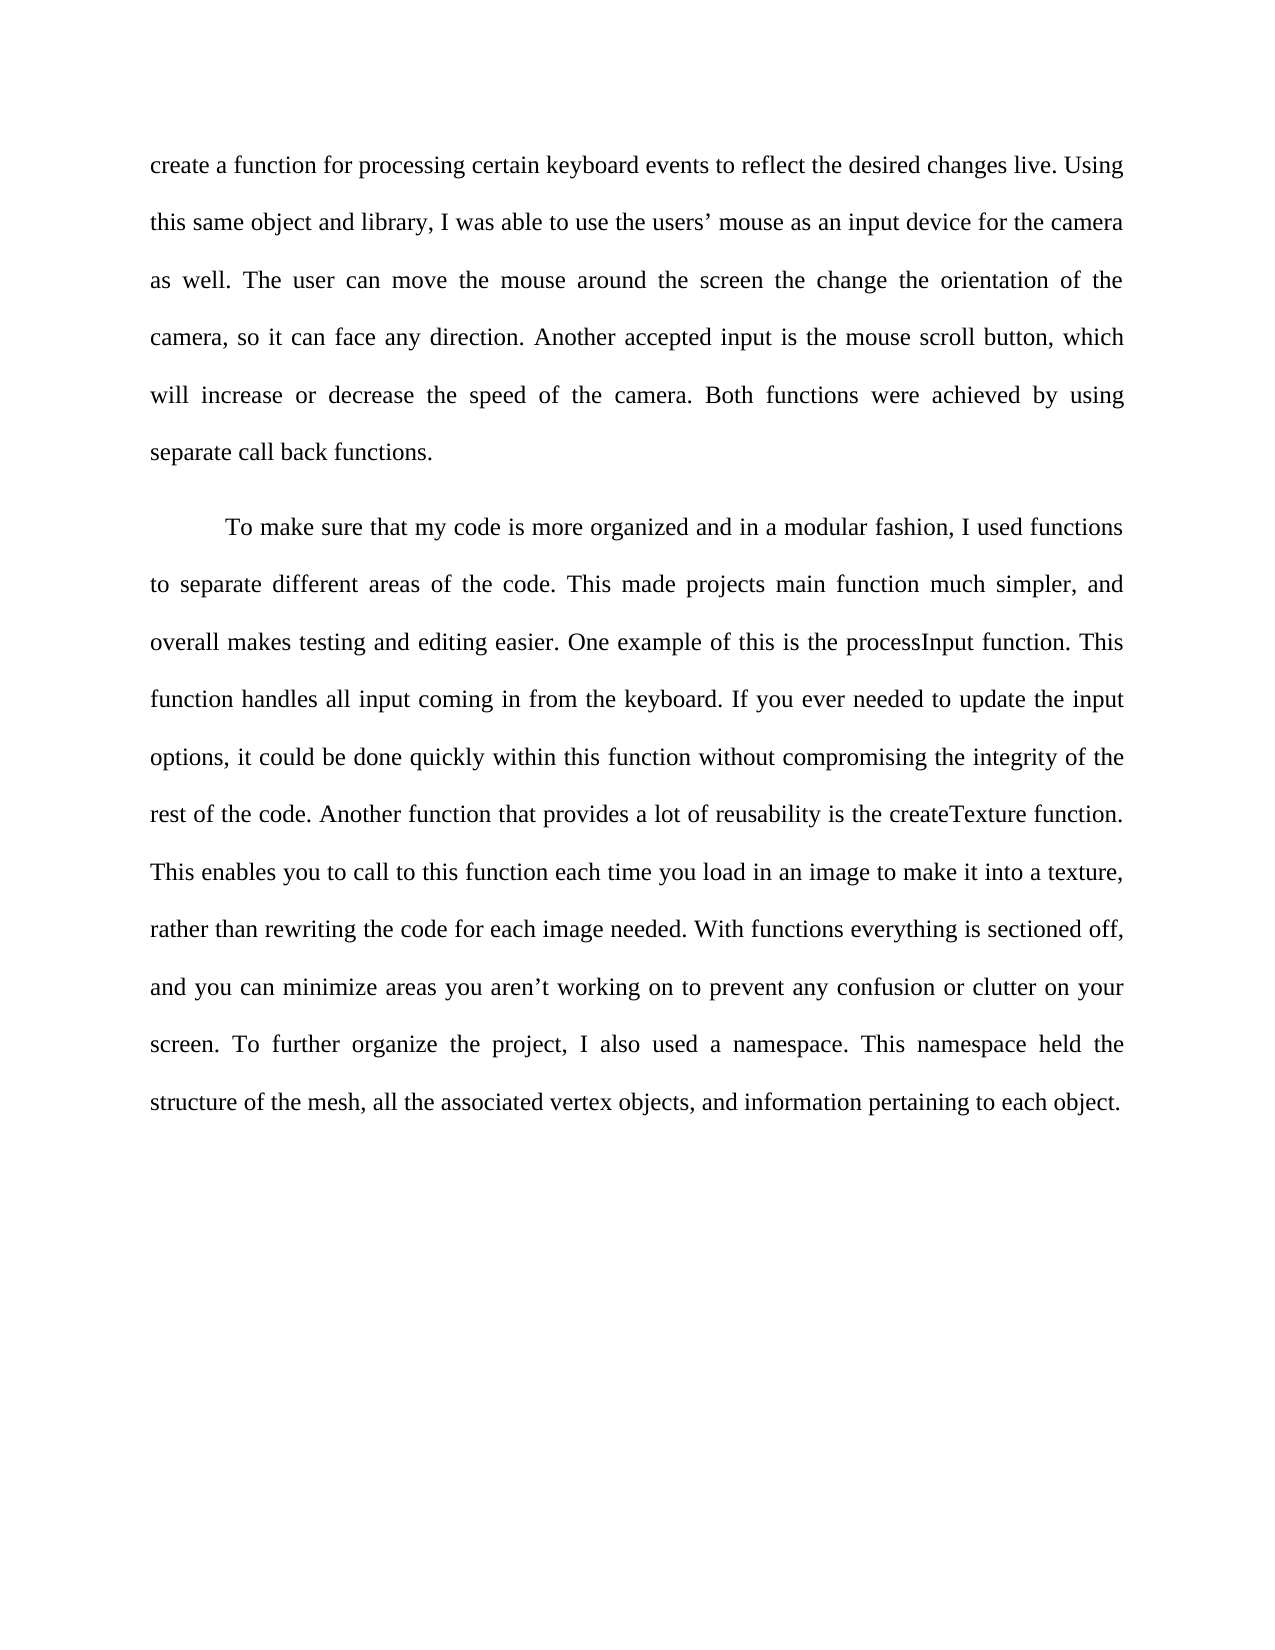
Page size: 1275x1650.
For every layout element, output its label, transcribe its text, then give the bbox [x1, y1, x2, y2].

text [150, 150, 1125, 466]
text To make sure that my code is more organized and in a modular fashion, I used functions to separate different areas of the code. This made projects main function much simpler, and overall makes testing and editing easier. One example of this is the processInput function. This function handles all input coming in from the keyboard. If you ever needed to update the input options, it could be done quickly within this function without compromising the integrity of the rest of the code. Another function that provides a lot of reusability is the createTexture function. This enables you to call to this function each time you load in an image to make it into a texture, rather than rewriting the code for each image needed. With functions everything is sectioned off, and you can minimize areas you aren’t working on to prevent any confusion or clutter on your screen. To further organize the project, I also used a namespace. This namespace held the structure of the mesh, all the associated vertex objects, and information pertaining to each object. [150, 512, 1125, 1115]
